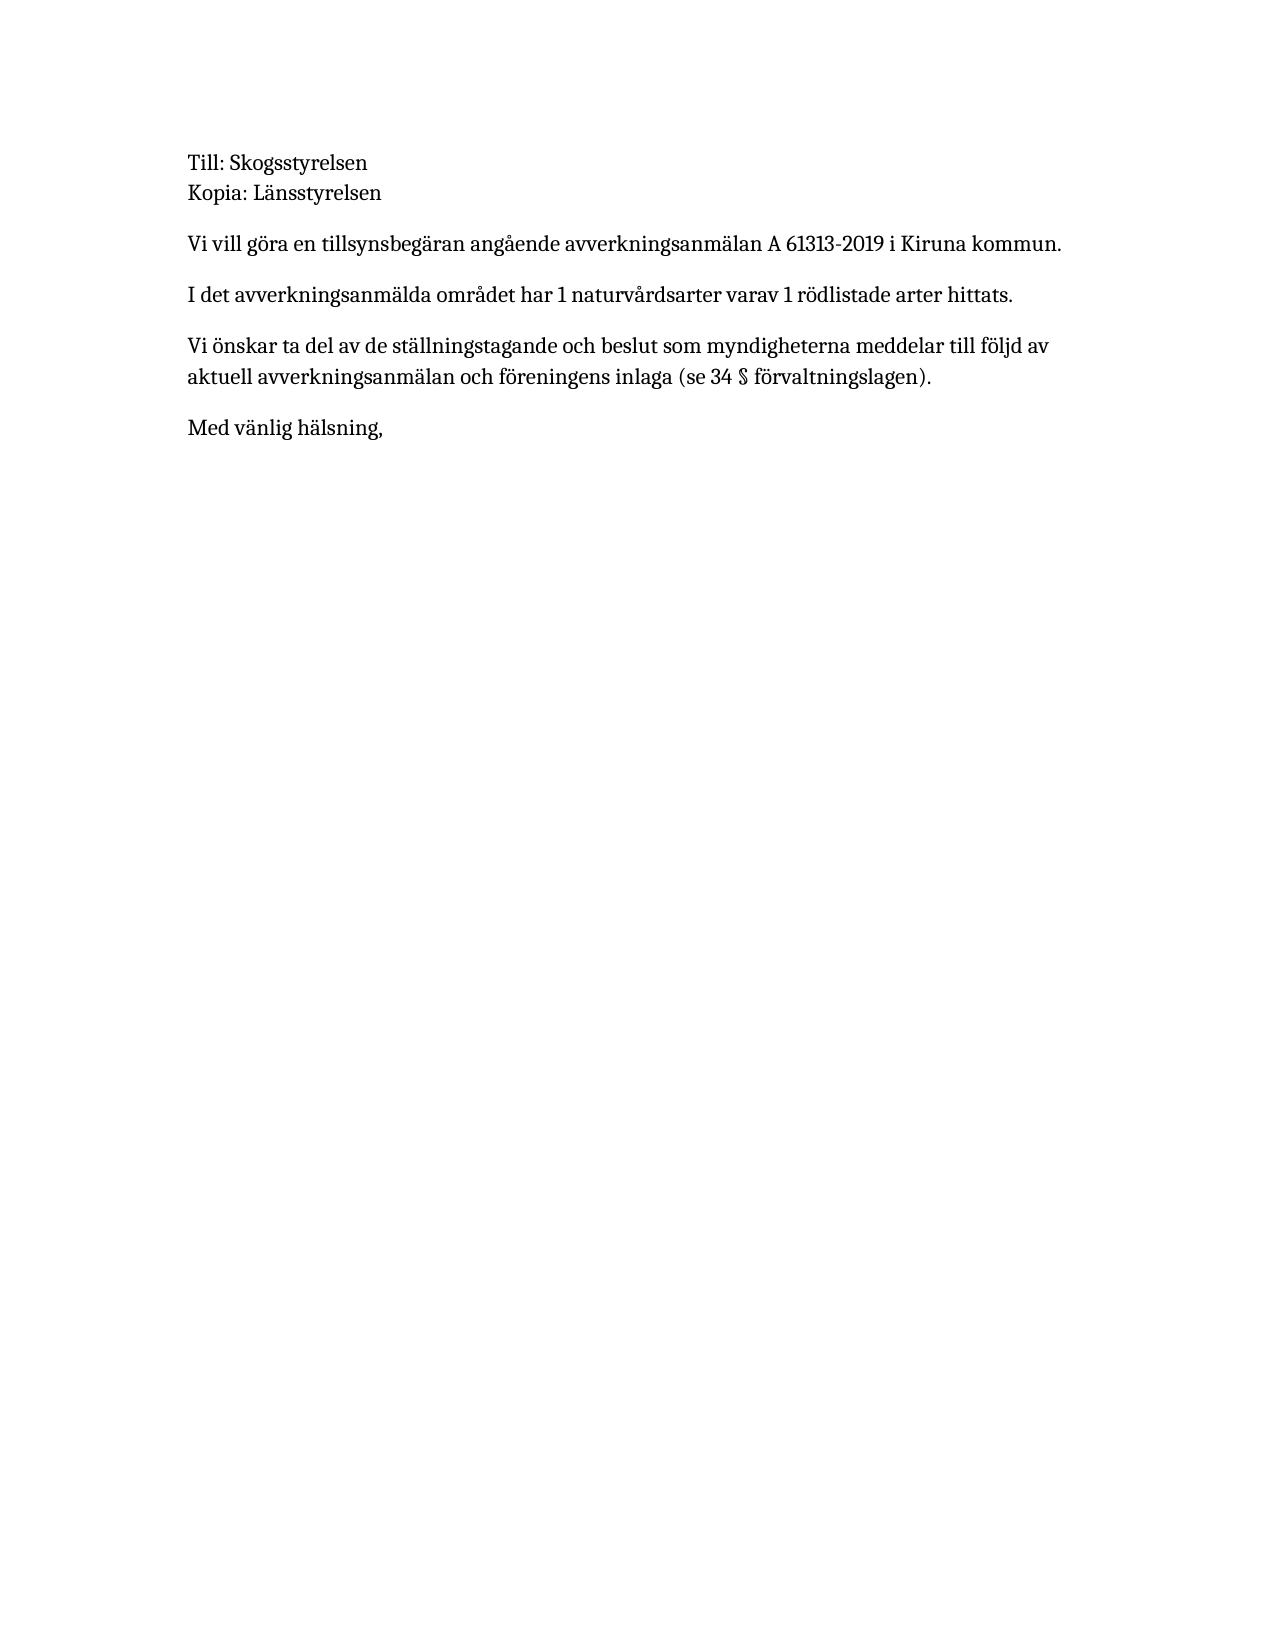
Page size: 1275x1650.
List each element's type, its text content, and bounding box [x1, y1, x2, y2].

text Vi önskar ta del av de ställningstagande och beslut som myndigheterna meddelar till följd av aktuell avverkningsanmälan och föreningens inlaga (se 34 § förvaltningslagen). [187, 333, 1087, 390]
text Till: Skogsstyrelsen Kopia: Länsstyrelsen [187, 150, 1087, 207]
text Vi vill göra en tillsynsbegäran angående avverkningsanmälan A 61313-2019 i Kiruna kommun. [187, 231, 1087, 258]
text Med vänlig hälsning, [187, 414, 1087, 471]
text I det avverkningsanmälda området har 1 naturvårdsarter varav 1 rödlistade arter hittats. [187, 282, 1087, 309]
